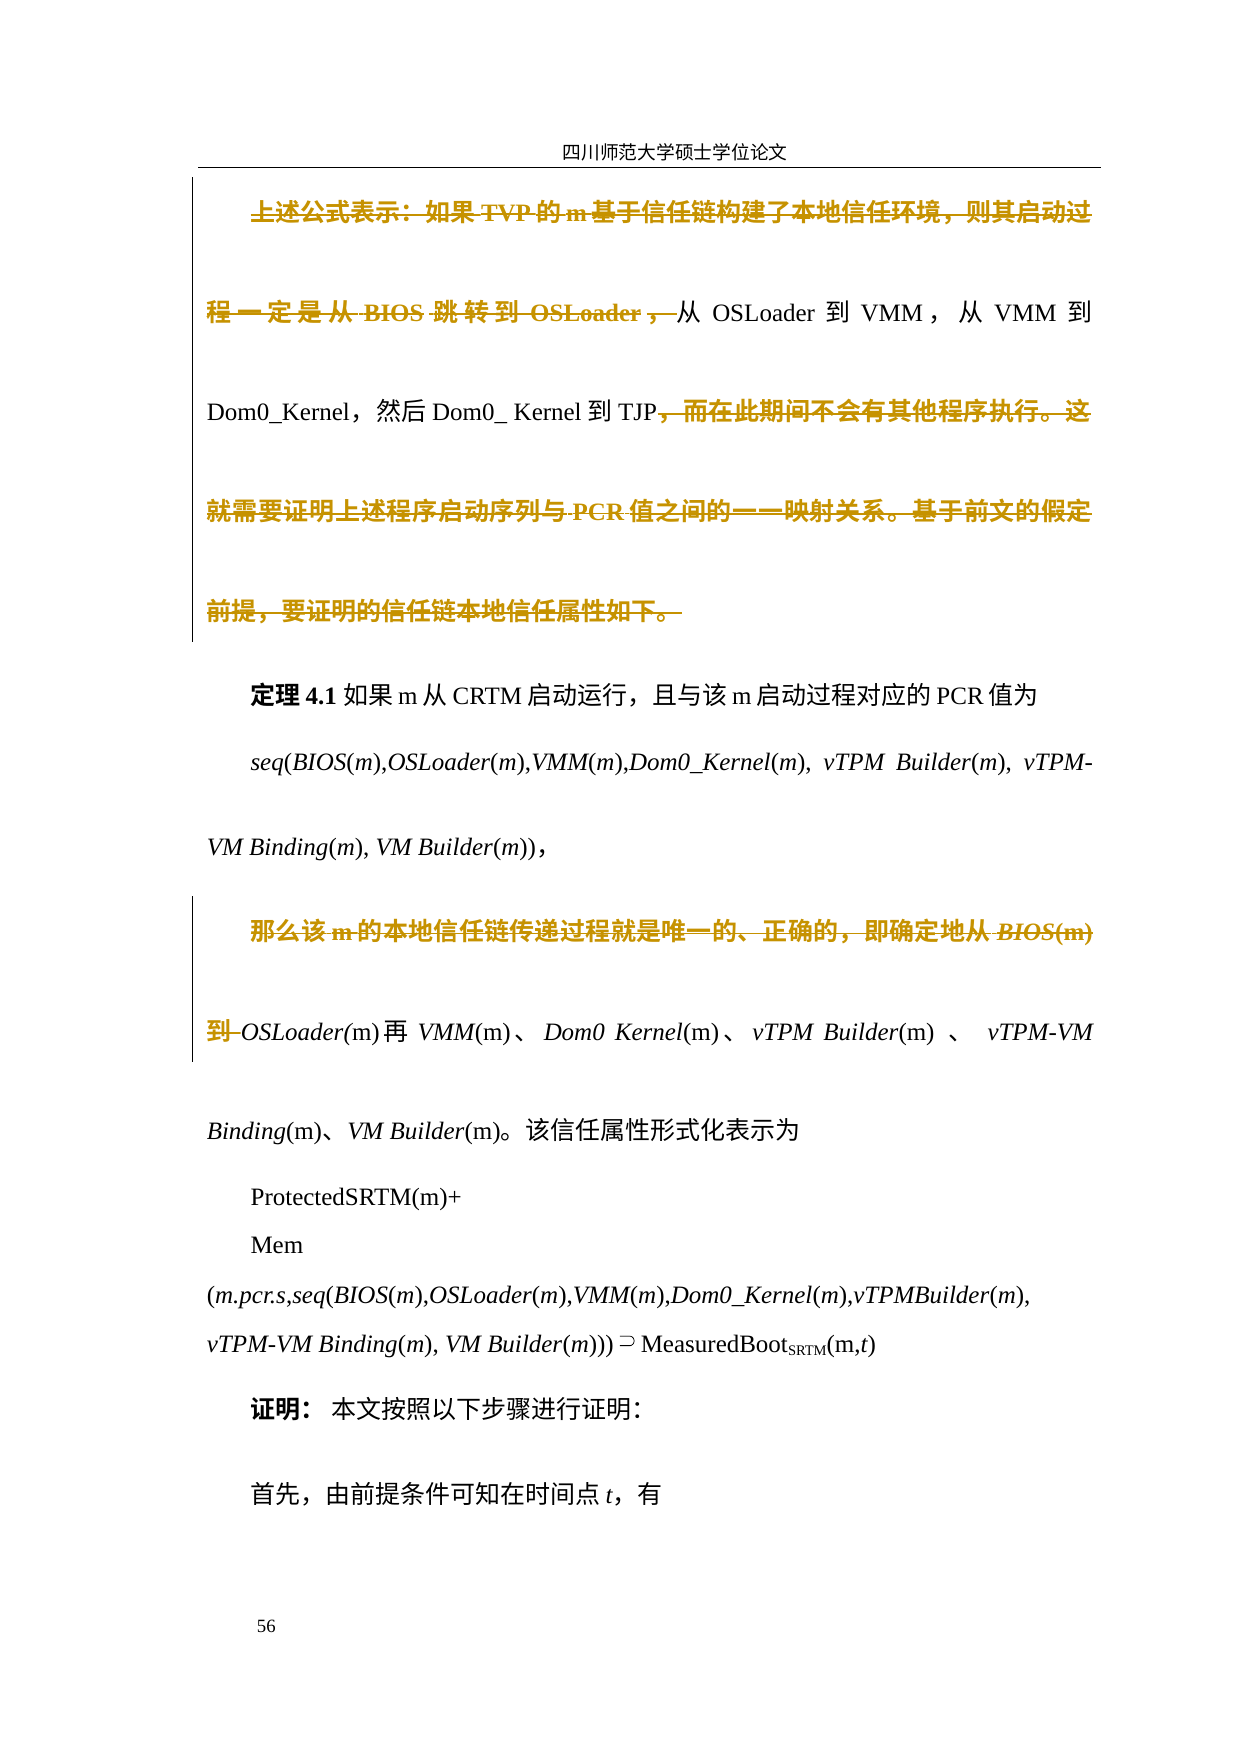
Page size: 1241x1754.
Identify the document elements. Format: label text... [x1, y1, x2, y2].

text ProtectedSRTM(m)+ [207, 1180, 1093, 1213]
text seq(BIOS(m),OSLoader(m),VMM(m),Dom0_Kernel(m), vTPM Builder(m), vTPM-VM Binding(m), VM Builder(m))， [207, 745, 1093, 878]
text 首先，由前提条件可知在时间点t，有 [207, 1459, 1093, 1526]
text 那么该m的本地信任链传递过程就是唯一的、正确的，即确定地从BIOS(m)到OSLoader(m)再VMM(m)、Dom0 Kernel(m)、vTPM Builder(m) 、 vTPM-VM Binding(m)、VM Builder(m)。该信任属性形式化表示为 [207, 896, 1093, 1162]
text 定理4.1 如果m从CRTM启动运行，且与该m启动过程对应的PCR值为 [207, 661, 1093, 727]
text 证明： 本文按照以下步骤进行证明： [207, 1375, 1093, 1441]
text Mem(m.pcr.s,seq(BIOS(m),OSLoader(m),VMM(m),Dom0_Kernel(m),vTPMBuilder(m), vTPM-VM Binding(m), VM Builder(m)))MeasuredBootSRTM(m,t) [207, 1228, 1093, 1361]
text 上述公式表示：如果TVP的m基于信任链构建了本地信任环境，则其启动过程一定是从BIOS跳转到OSLoader，从OSLoader到VMM，从VMM到Dom0_Kernel，然后Dom0_ Kernel到TJP，而在此期间不会有其他程序执行。这就需要证明上述程序启动序列与PCR值之间的一一映射关系。基于前文的假定前提，要证明的信任链本地信任属性如下。 [207, 177, 1093, 642]
